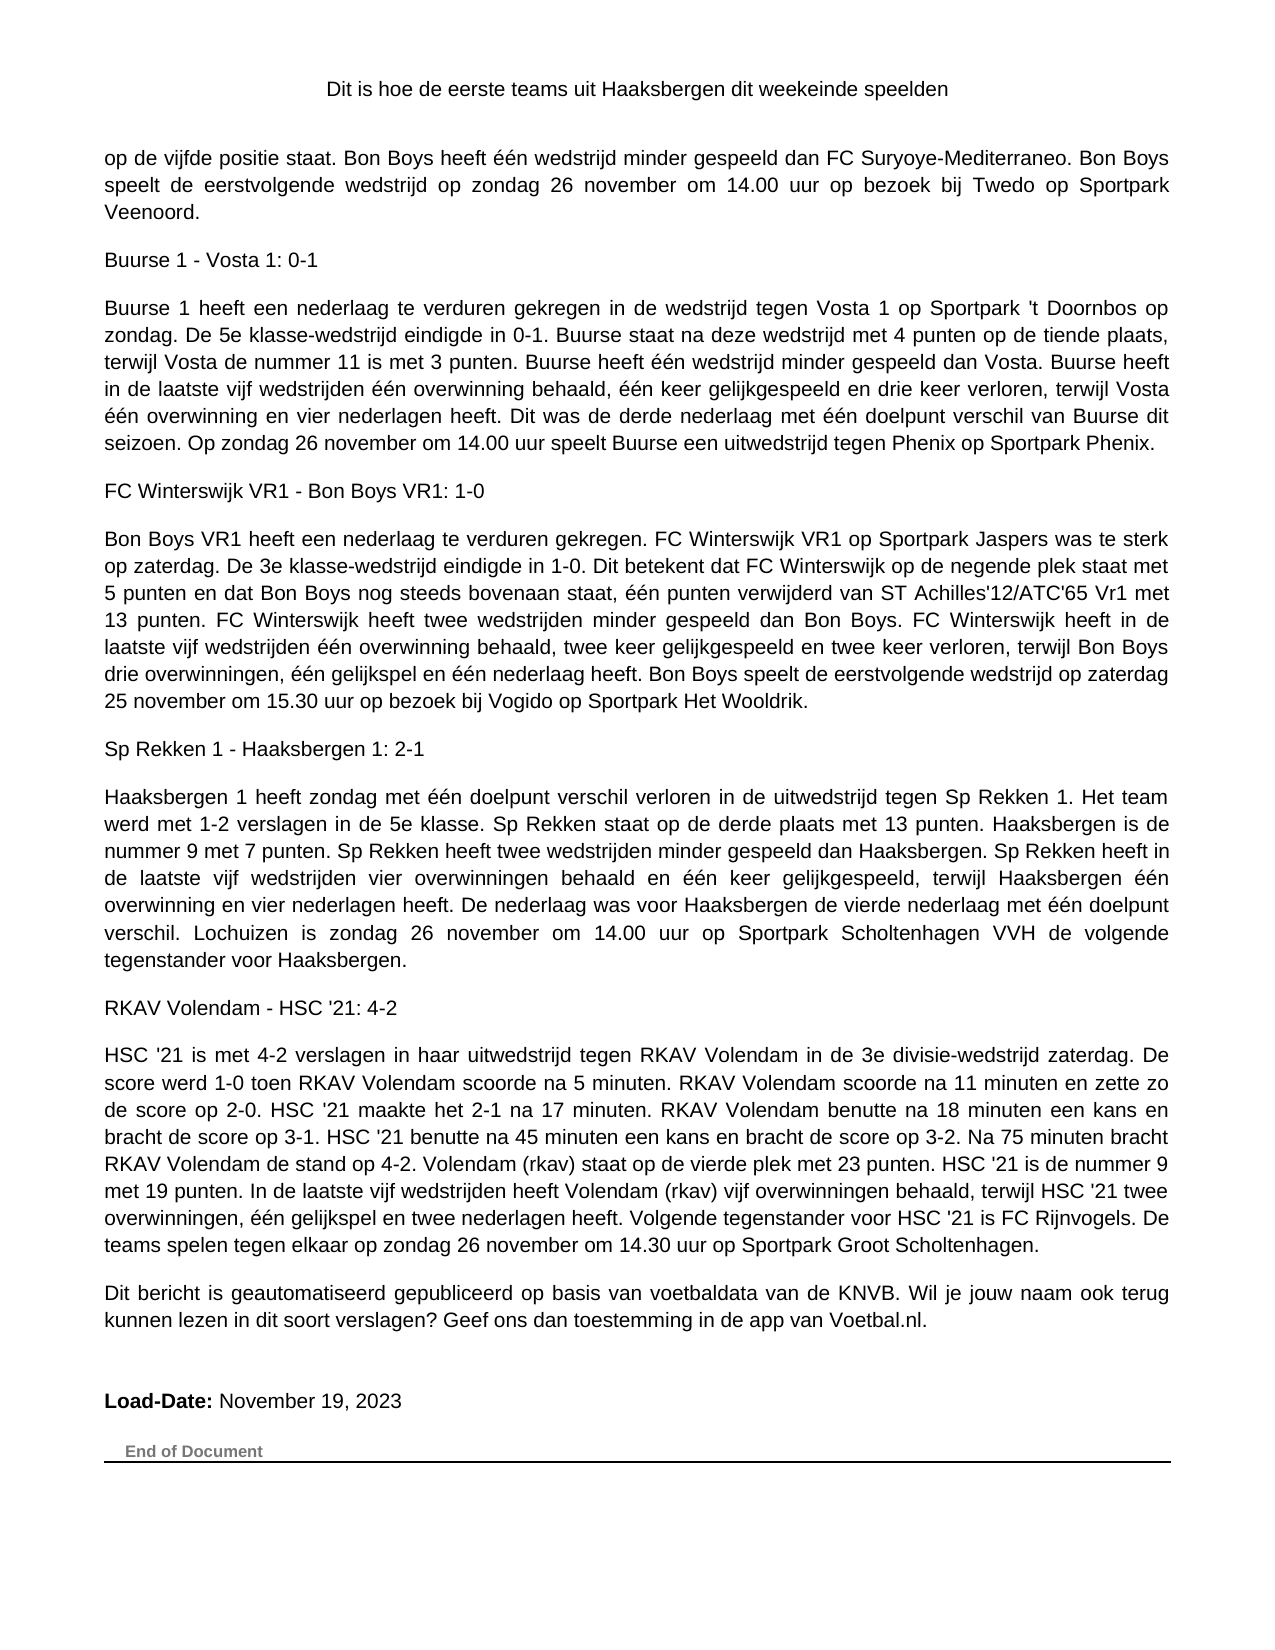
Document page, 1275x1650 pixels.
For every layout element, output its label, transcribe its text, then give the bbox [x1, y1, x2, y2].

text Buurse 1 - Vosta 1: 0-1 [104, 244, 1171, 271]
text Sp Rekken 1 - Haaksbergen 1: 2-1 [104, 734, 1171, 761]
text Load-Date: November 19, 2023 [104, 1357, 1171, 1413]
text Buurse 1 heeft een nederlaag te verduren gekregen in de wedstrijd tegen Vosta 1 op Sportpark 't Doornbos op zondag. De 5e klasse-wedstrijd eindigde in 0-1. Buurse staat na deze wedstrijd met 4 punten op de tiende plaats, terwijl Vosta de nummer 11 is met 3 punten. Buurse heeft één wedstrijd minder gespeeld dan Vosta. Buurse heeft in de laatste vijf wedstrijden één overwinning behaald, één keer gelijkgespeeld en drie keer verloren, terwijl Vosta één overwinning en vier nederlagen heeft. Dit was de derde nederlaag met één doelpunt verschil van Buurse dit seizoen. Op zondag 26 november om 14.00 uur speelt Buurse een uitwedstrijd tegen Phenix op Sportpark Phenix. [104, 292, 1171, 455]
text FC Winterswijk VR1 - Bon Boys VR1: 1-0 [104, 476, 1171, 503]
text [104, 142, 1171, 223]
text Bon Boys VR1 heeft een nederlaag te verduren gekregen. FC Winterswijk VR1 op Sportpark Jaspers was te sterk op zaterdag. De 3e klasse-wedstrijd eindigde in 1-0. Dit betekent dat FC Winterswijk op de negende plek staat met 5 punten en dat Bon Boys nog steeds bovenaan staat, één punten verwijderd van ST Achilles'12/ATC'65 Vr1 met 13 punten. FC Winterswijk heeft twee wedstrijden minder gespeeld dan Bon Boys. FC Winterswijk heeft in de laatste vijf wedstrijden één overwinning behaald, twee keer gelijkgespeeld en twee keer verloren, terwijl Bon Boys drie overwinningen, één gelijkspel en één nederlaag heeft. Bon Boys speelt de eerstvolgende wedstrijd op zaterdag 25 november om 15.30 uur op bezoek bij Vogido op Sportpark Het Wooldrik. [104, 523, 1171, 713]
text Haaksbergen 1 heeft zondag met één doelpunt verschil verloren in de uitwedstrijd tegen Sp Rekken 1. Het team werd met 1-2 verslagen in de 5e klasse. Sp Rekken staat op de derde plaats met 13 punten. Haaksbergen is de nummer 9 met 7 punten. Sp Rekken heeft twee wedstrijden minder gespeeld dan Haaksbergen. Sp Rekken heeft in de laatste vijf wedstrijden vier overwinningen behaald en één keer gelijkgespeeld, terwijl Haaksbergen één overwinning en vier nederlagen heeft. De nederlaag was voor Haaksbergen de vierde nederlaag met één doelpunt verschil. Lochuizen is zondag 26 november om 14.00 uur op Sportpark Scholtenhagen VVH de volgende tegenstander voor Haaksbergen. [104, 782, 1171, 971]
text RKAV Volendam - HSC '21: 4-2 [104, 992, 1171, 1019]
text End of Document [125, 1441, 1171, 1461]
text Dit bericht is geautomatiseerd gepubliceerd op basis van voetbaldata van de KNVB. Wil je jouw naam ook terug kunnen lezen in dit soort verslagen? Geef ons dan toestemming in de app van Voetbal.nl. [104, 1278, 1171, 1332]
text HSC '21 is met 4-2 verslagen in haar uitwedstrijd tegen RKAV Volendam in de 3e divisie-wedstrijd zaterdag. De score werd 1-0 toen RKAV Volendam scoorde na 5 minuten. RKAV Volendam scoorde na 11 minuten en zette zo de score op 2-0. HSC '21 maakte het 2-1 na 17 minuten. RKAV Volendam benutte na 18 minuten een kans en bracht de score op 3-1. HSC '21 benutte na 45 minuten een kans en bracht de score op 3-2. Na 75 minuten bracht RKAV Volendam de stand op 4-2. Volendam (rkav) staat op de vierde plek met 23 punten. HSC '21 is de nummer 9 met 19 punten. In de laatste vijf wedstrijden heeft Volendam (rkav) vijf overwinningen behaald, terwijl HSC '21 twee overwinningen, één gelijkspel en twee nederlagen heeft. Volgende tegenstander voor HSC '21 is FC Rijnvogels. De teams spelen tegen elkaar op zondag 26 november om 14.30 uur op Sportpark Groot Scholtenhagen. [104, 1040, 1171, 1257]
